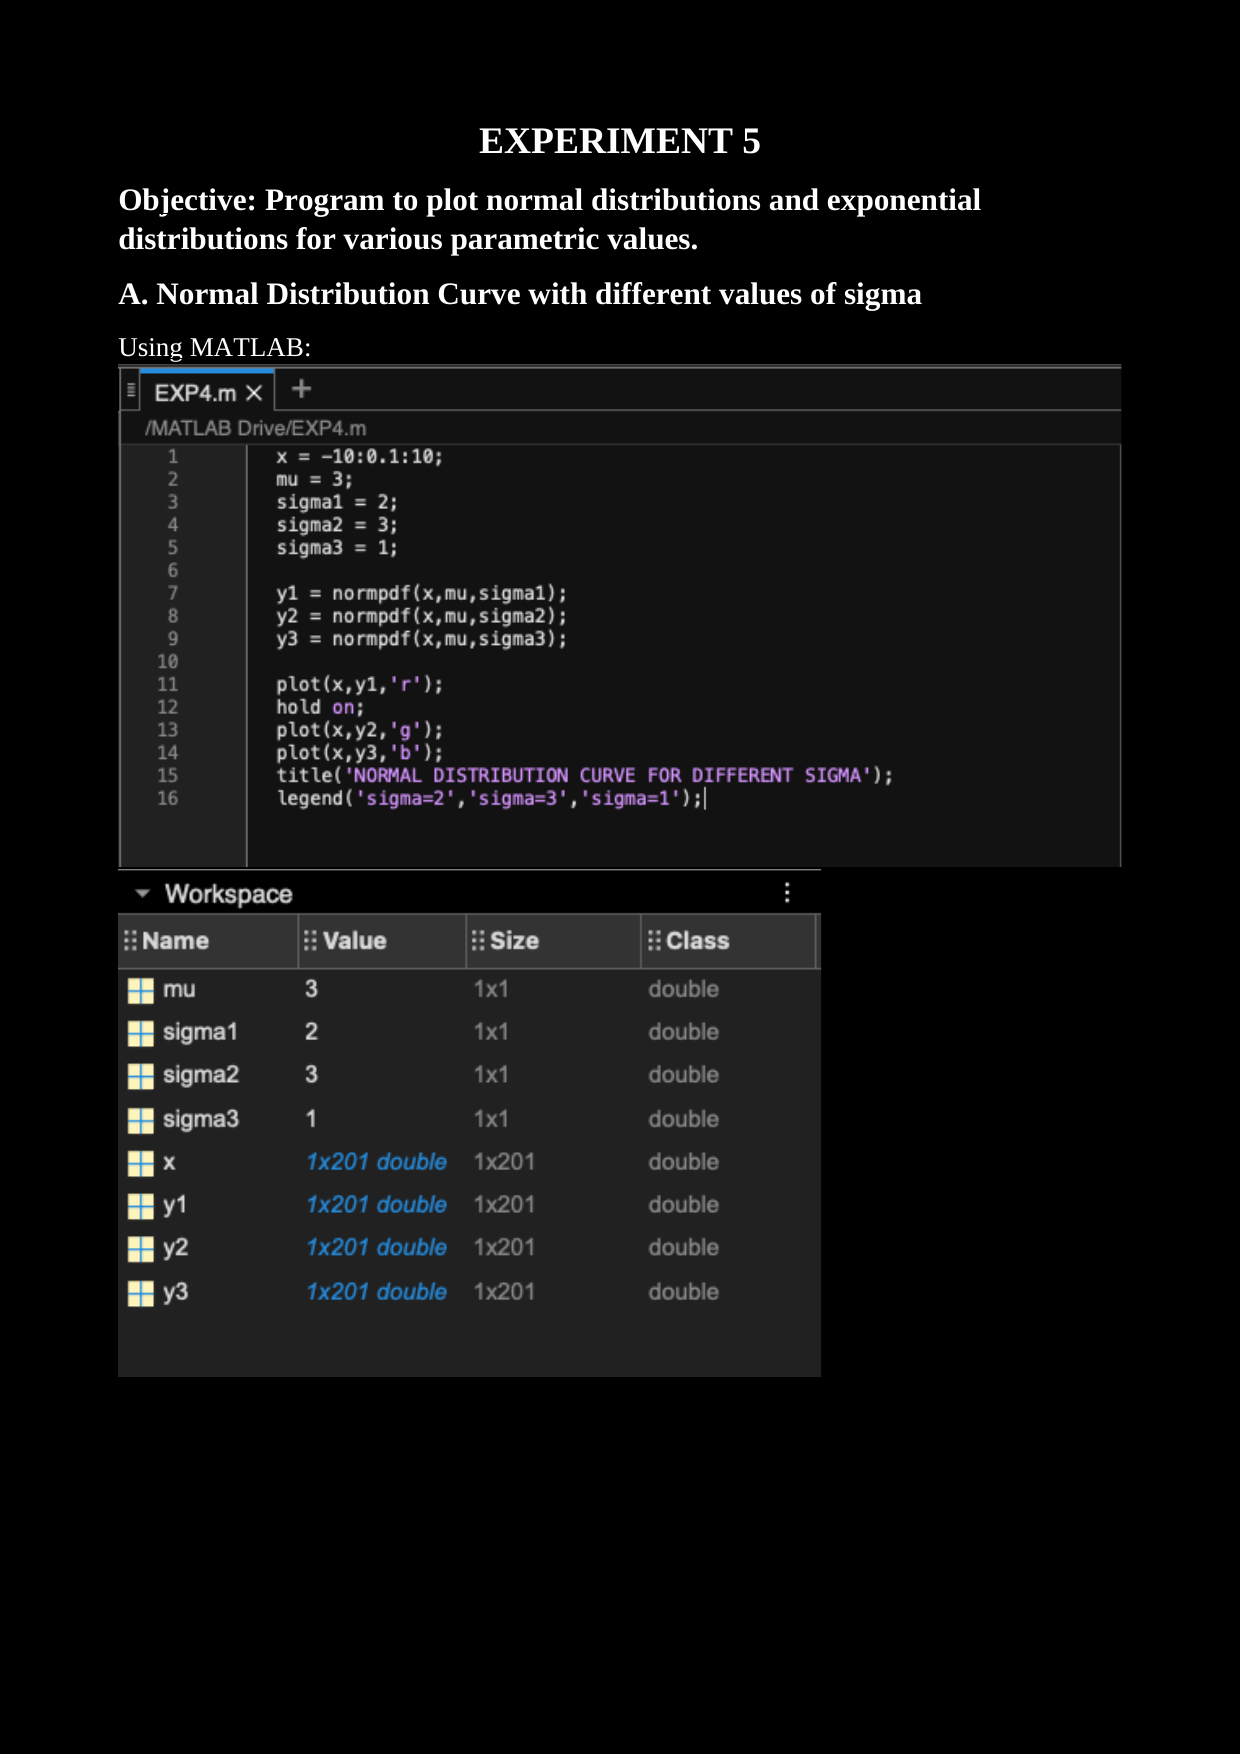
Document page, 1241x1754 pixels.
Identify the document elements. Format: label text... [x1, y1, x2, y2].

text Using MATLAB: [118, 331, 1122, 364]
picture [118, 364, 1122, 867]
text Objective: Program to plot normal distributions and exponential distributions for various parametric values. [118, 181, 1122, 256]
text A. Normal Distribution Curve with different values of sigma [118, 276, 1122, 311]
text EXPERIMENT 5 [118, 118, 1122, 161]
picture [118, 869, 822, 1377]
